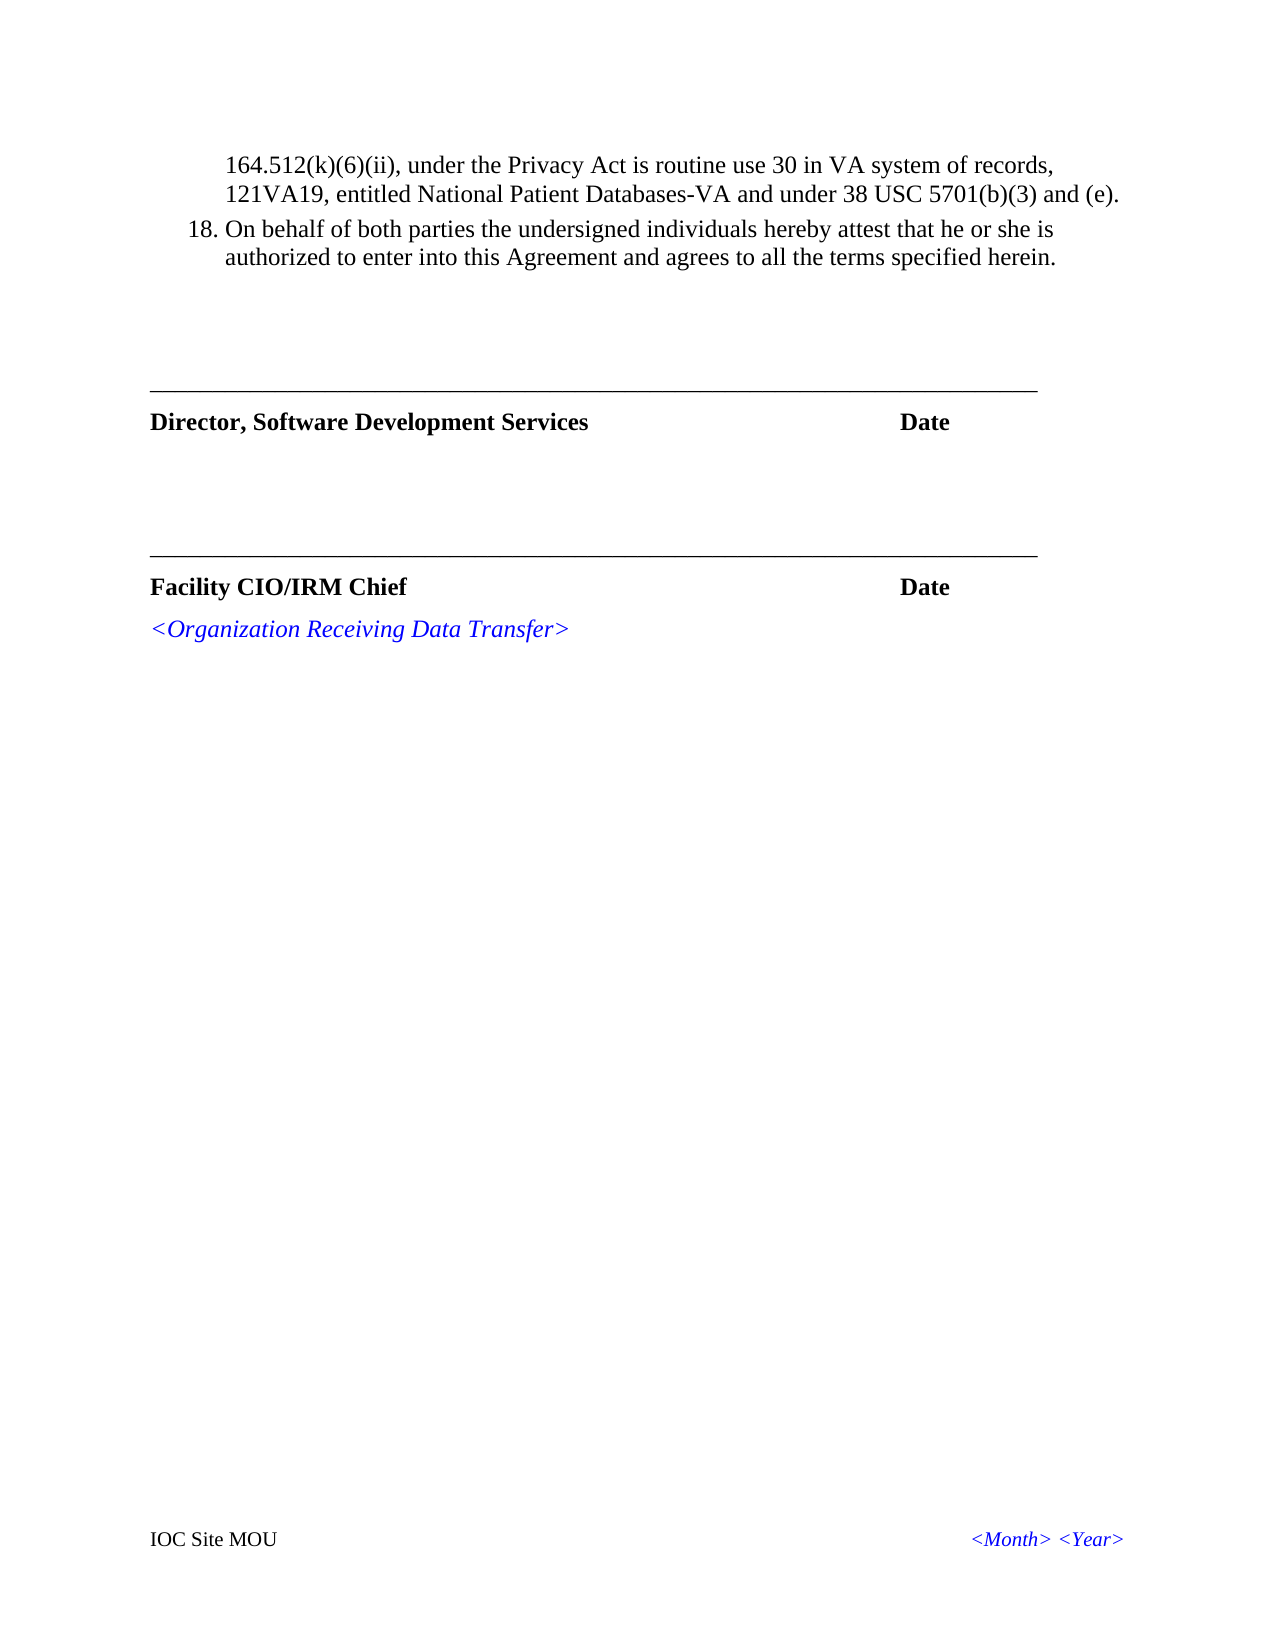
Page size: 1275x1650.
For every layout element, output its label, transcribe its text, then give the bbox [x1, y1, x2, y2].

text Director, Software Development Services Date [150, 407, 1125, 436]
text _______________________________________________________________________ [150, 366, 1125, 395]
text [187, 150, 1125, 207]
text <Organization Receiving Data Transfer> [150, 614, 1125, 642]
text _______________________________________________________________________ [150, 531, 1125, 560]
text Facility CIO/IRM Chief Date [150, 572, 1125, 601]
text On behalf of both parties the undersigned individuals hereby attest that he or she is authorized to enter into this Agreement and agrees to all the terms specified herein. [187, 214, 1125, 271]
